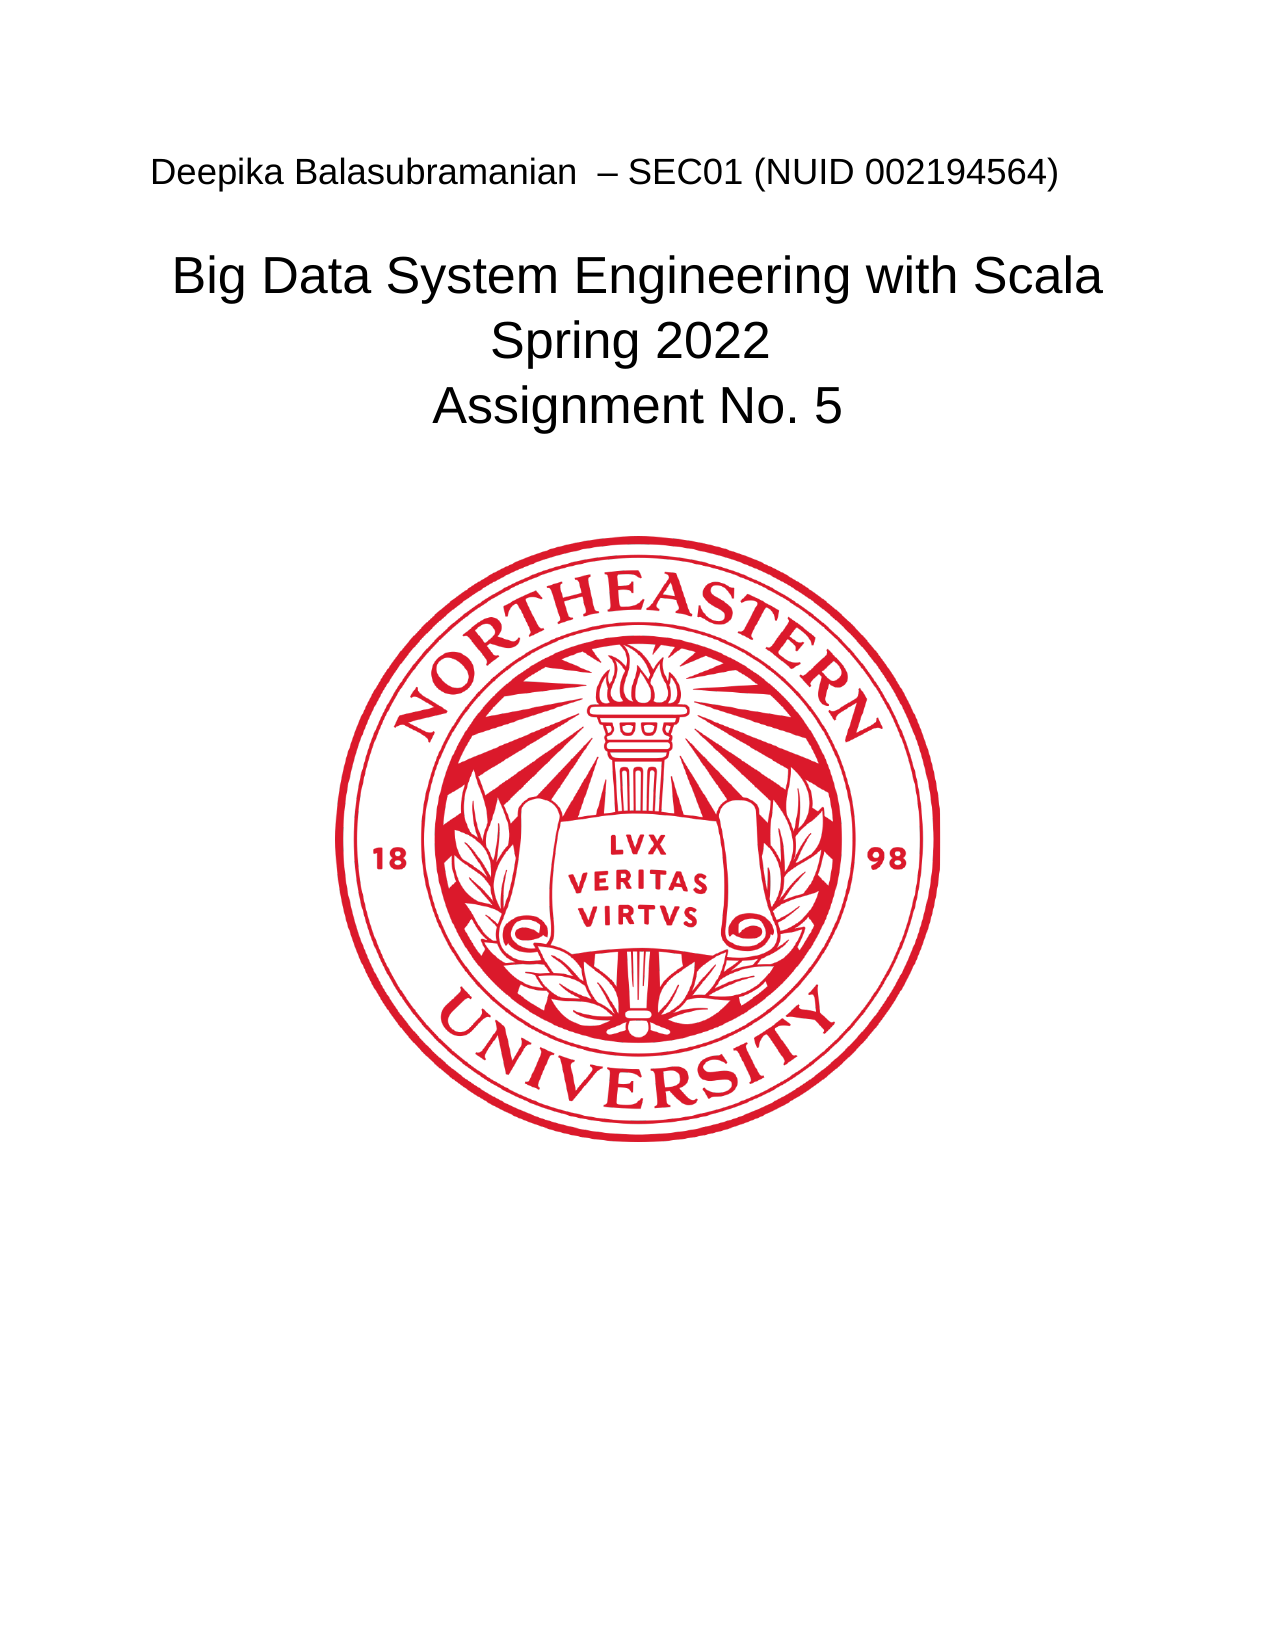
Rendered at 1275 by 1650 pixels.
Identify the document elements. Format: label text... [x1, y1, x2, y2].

picture [335, 536, 940, 1142]
text Deepika Balasubramanian – SEC01 (NUID 002194564) [150, 150, 1125, 192]
text Big Data System Engineering with Scala Spring 2022 Assignment No. 5 [150, 212, 1125, 434]
